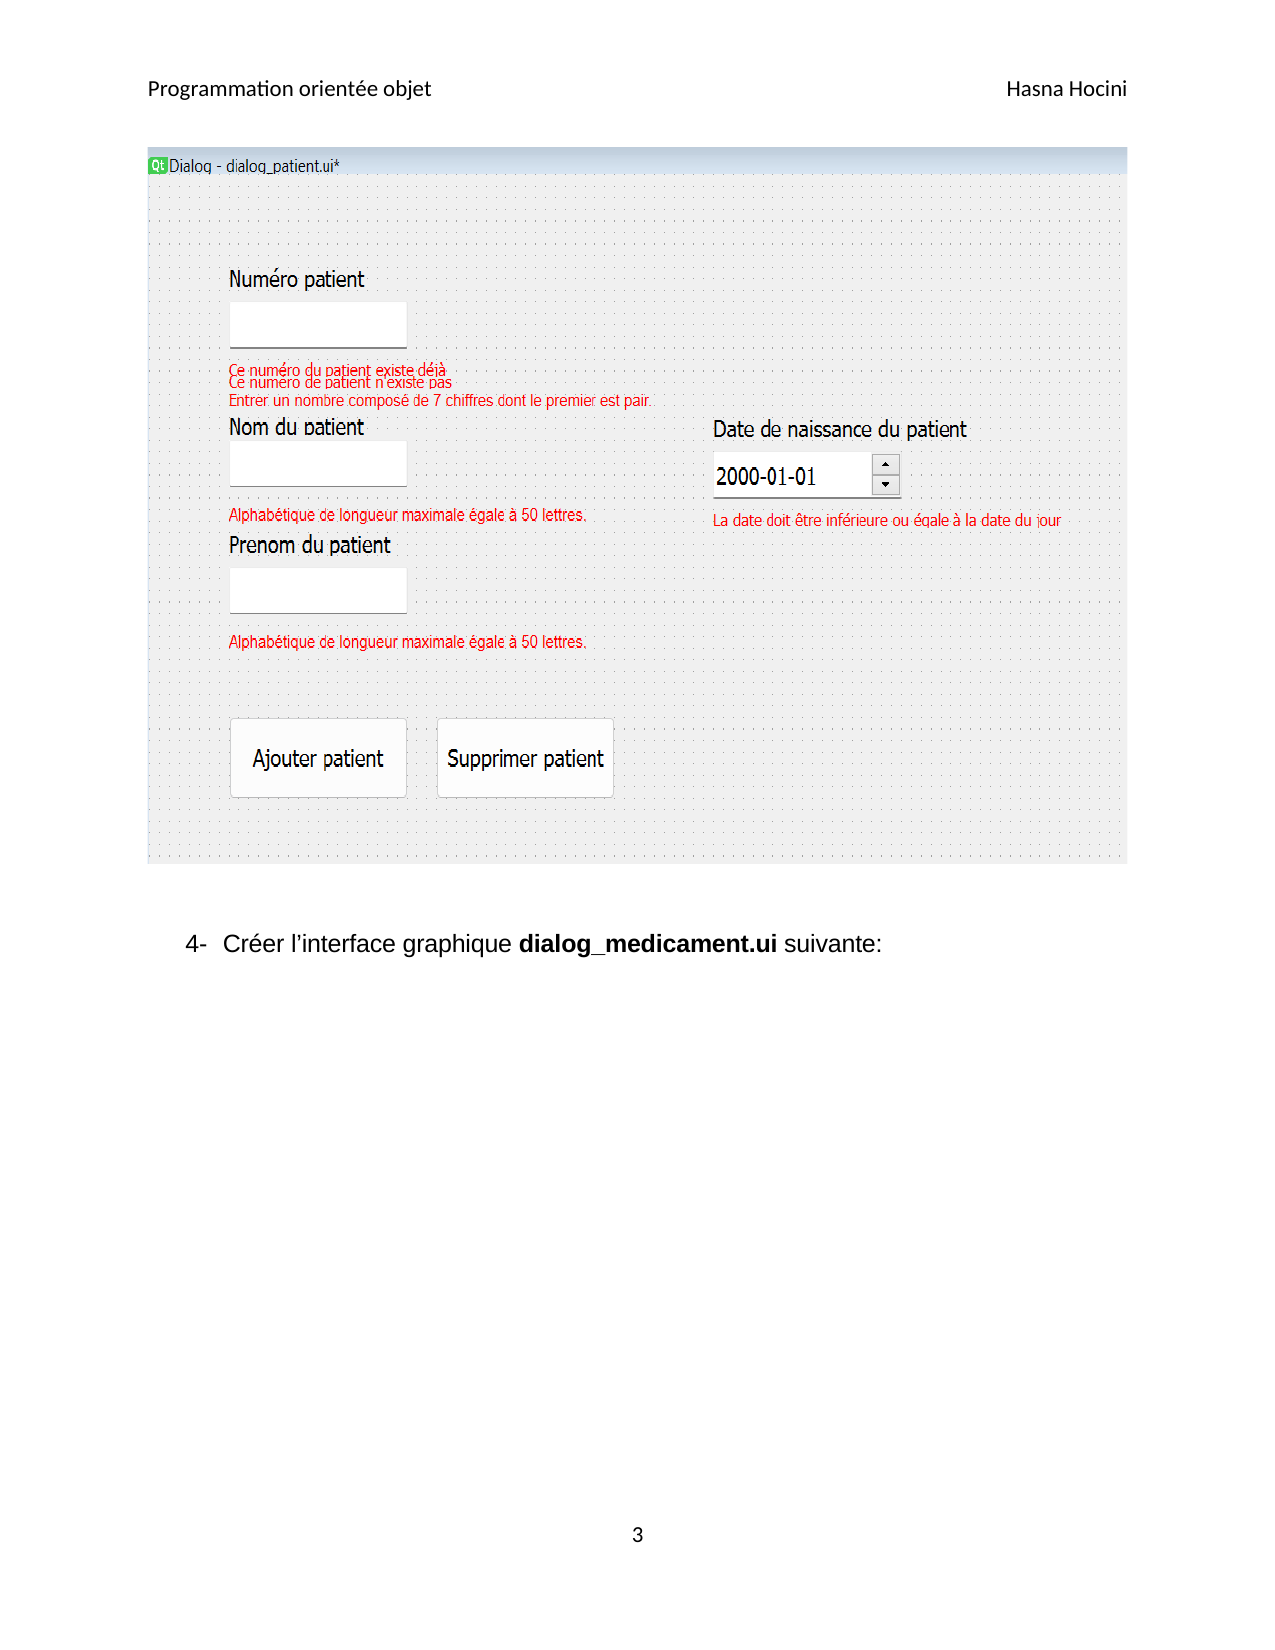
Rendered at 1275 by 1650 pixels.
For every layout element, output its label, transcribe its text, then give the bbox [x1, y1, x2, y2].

picture [147, 147, 1128, 864]
list Créer l’interface graphique dialog_medicament.ui suivante: [185, 929, 1127, 958]
